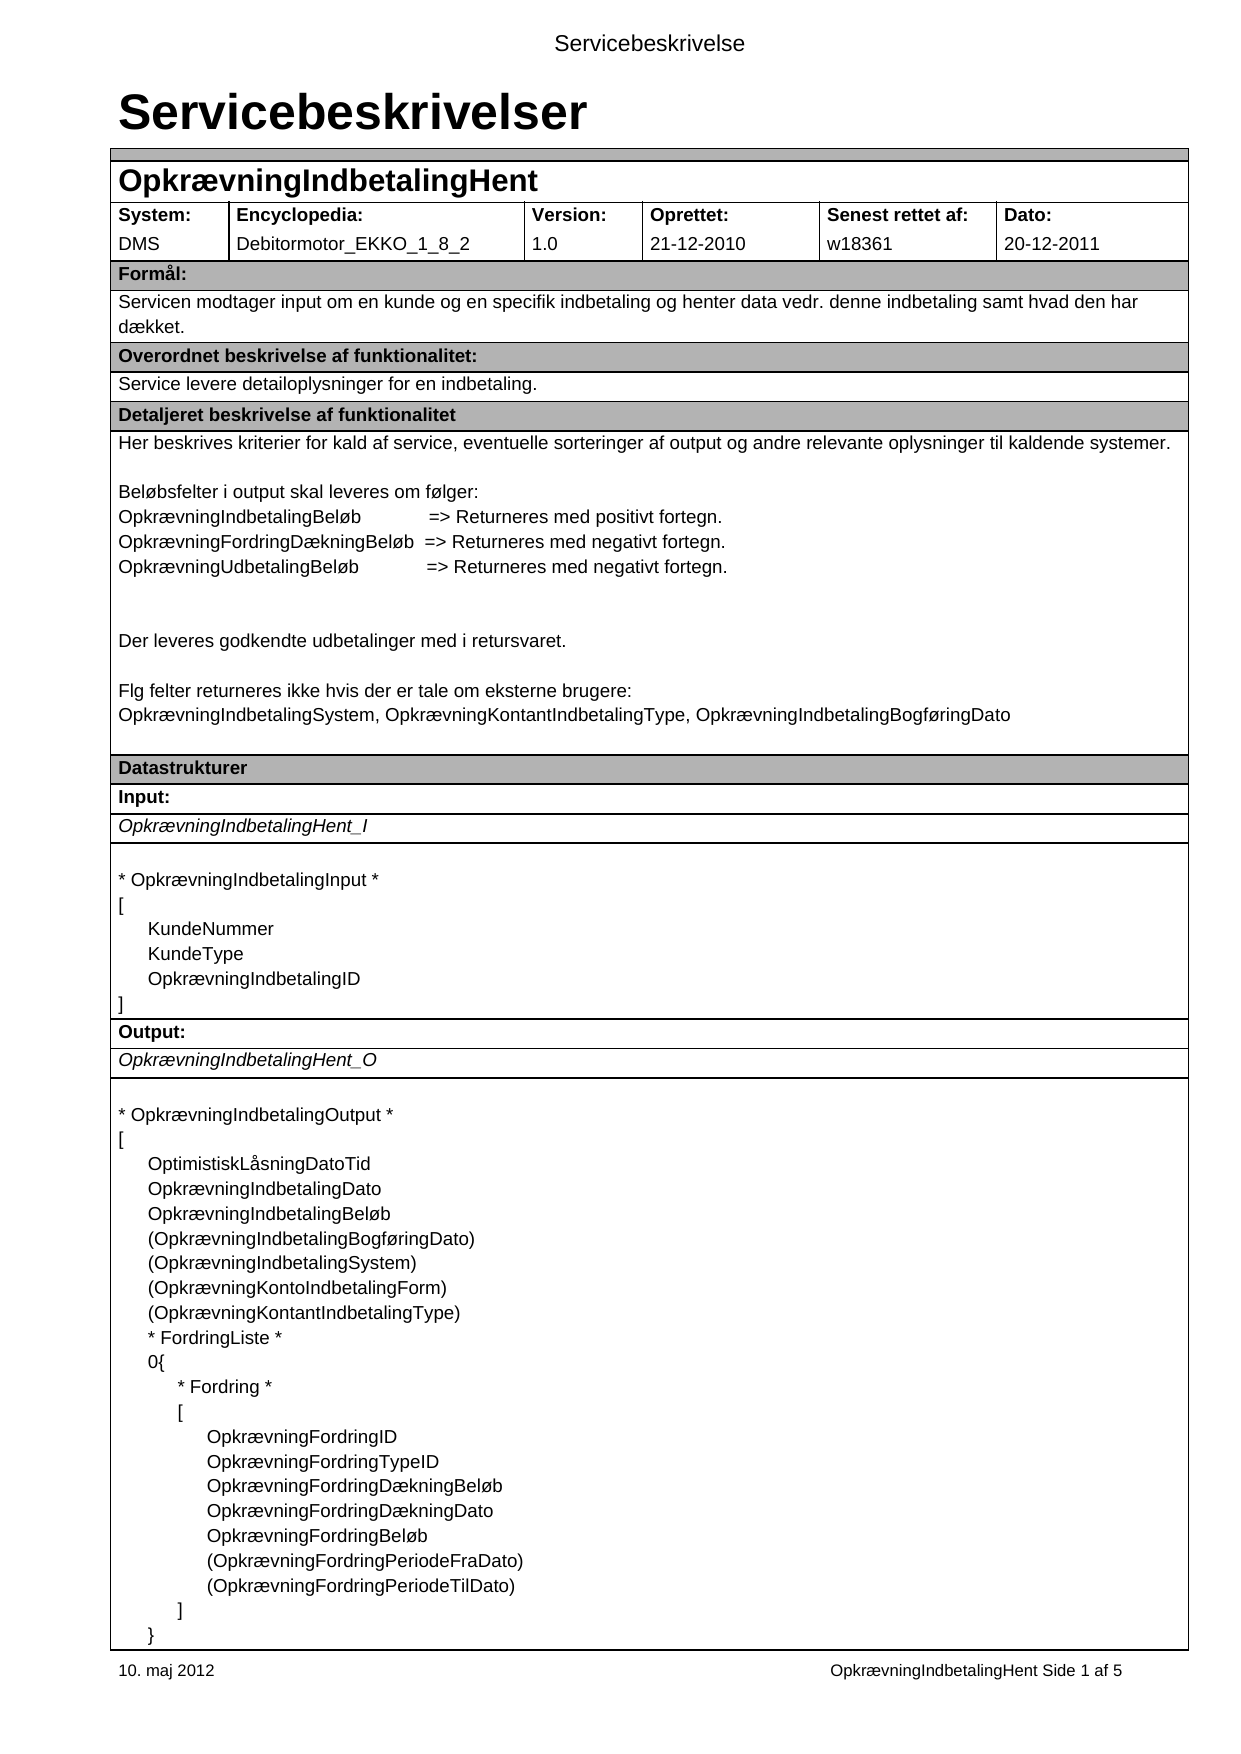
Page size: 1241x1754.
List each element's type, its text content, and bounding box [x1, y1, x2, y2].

table_cell Formål: [111, 262, 1188, 290]
table_cell * OpkrævningIndbetalingInput * [ KundeNummer KundeType OpkrævningIndbetalingID ] [111, 844, 1188, 1018]
table_cell 1.0 [525, 231, 642, 260]
table_cell Version: [525, 203, 642, 231]
table_cell Output: [111, 1020, 1188, 1047]
table_cell System: [111, 203, 228, 231]
table_cell 21-12-2010 [643, 231, 819, 260]
table_cell Encyclopedia: [230, 203, 524, 231]
table_cell OpkrævningIndbetalingHent_O [111, 1049, 1188, 1077]
table_header [111, 149, 1188, 160]
table_cell Oprettet: [643, 203, 819, 231]
table_cell 20-12-2011 [997, 231, 1188, 260]
table_cell Overordnet beskrivelse af funktionalitet: [111, 343, 1188, 371]
table_cell Debitormotor_EKKO_1_8_2 [230, 231, 524, 260]
text Servicebeskrivelser [118, 82, 1181, 140]
table_cell OpkrævningIndbetalingHent [111, 162, 1188, 201]
table_cell Servicen modtager input om en kunde og en specifik indbetaling og henter data vedr. denne indbetaling samt hvad den har dækket. [111, 291, 1188, 342]
table_cell Input: [111, 785, 1188, 813]
table_cell Datastrukturer [111, 756, 1188, 783]
table_cell Detaljeret beskrivelse af funktionalitet [111, 402, 1188, 430]
table_cell OpkrævningIndbetalingHent_I [111, 815, 1188, 842]
table_cell Senest rettet af: [820, 203, 996, 231]
table_cell DMS [111, 231, 228, 260]
table_cell Dato: [997, 203, 1188, 231]
table_cell Service levere detailoplysninger for en indbetaling. [111, 373, 1188, 401]
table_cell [111, 1079, 1188, 1649]
table_cell Her beskrives kriterier for kald af service, eventuelle sorteringer af output og andre relevante oplysninger til kaldende systemer. Beløbsfelter i output skal leveres om følger: OpkrævningIndbetalingBeløb => Returneres med positivt fortegn. OpkrævningFordringDækningBeløb => Returneres med negativt fortegn. OpkrævningUdbetalingBeløb => Returneres med negativt fortegn. Der leveres godkendte udbetalinger med i retursvaret. Flg felter returneres ikke hvis der er tale om eksterne brugere: OpkrævningIndbetalingSystem, OpkrævningKontantIndbetalingType, OpkrævningIndbetalingBogføringDato [111, 432, 1188, 754]
table_cell w18361 [820, 231, 996, 260]
